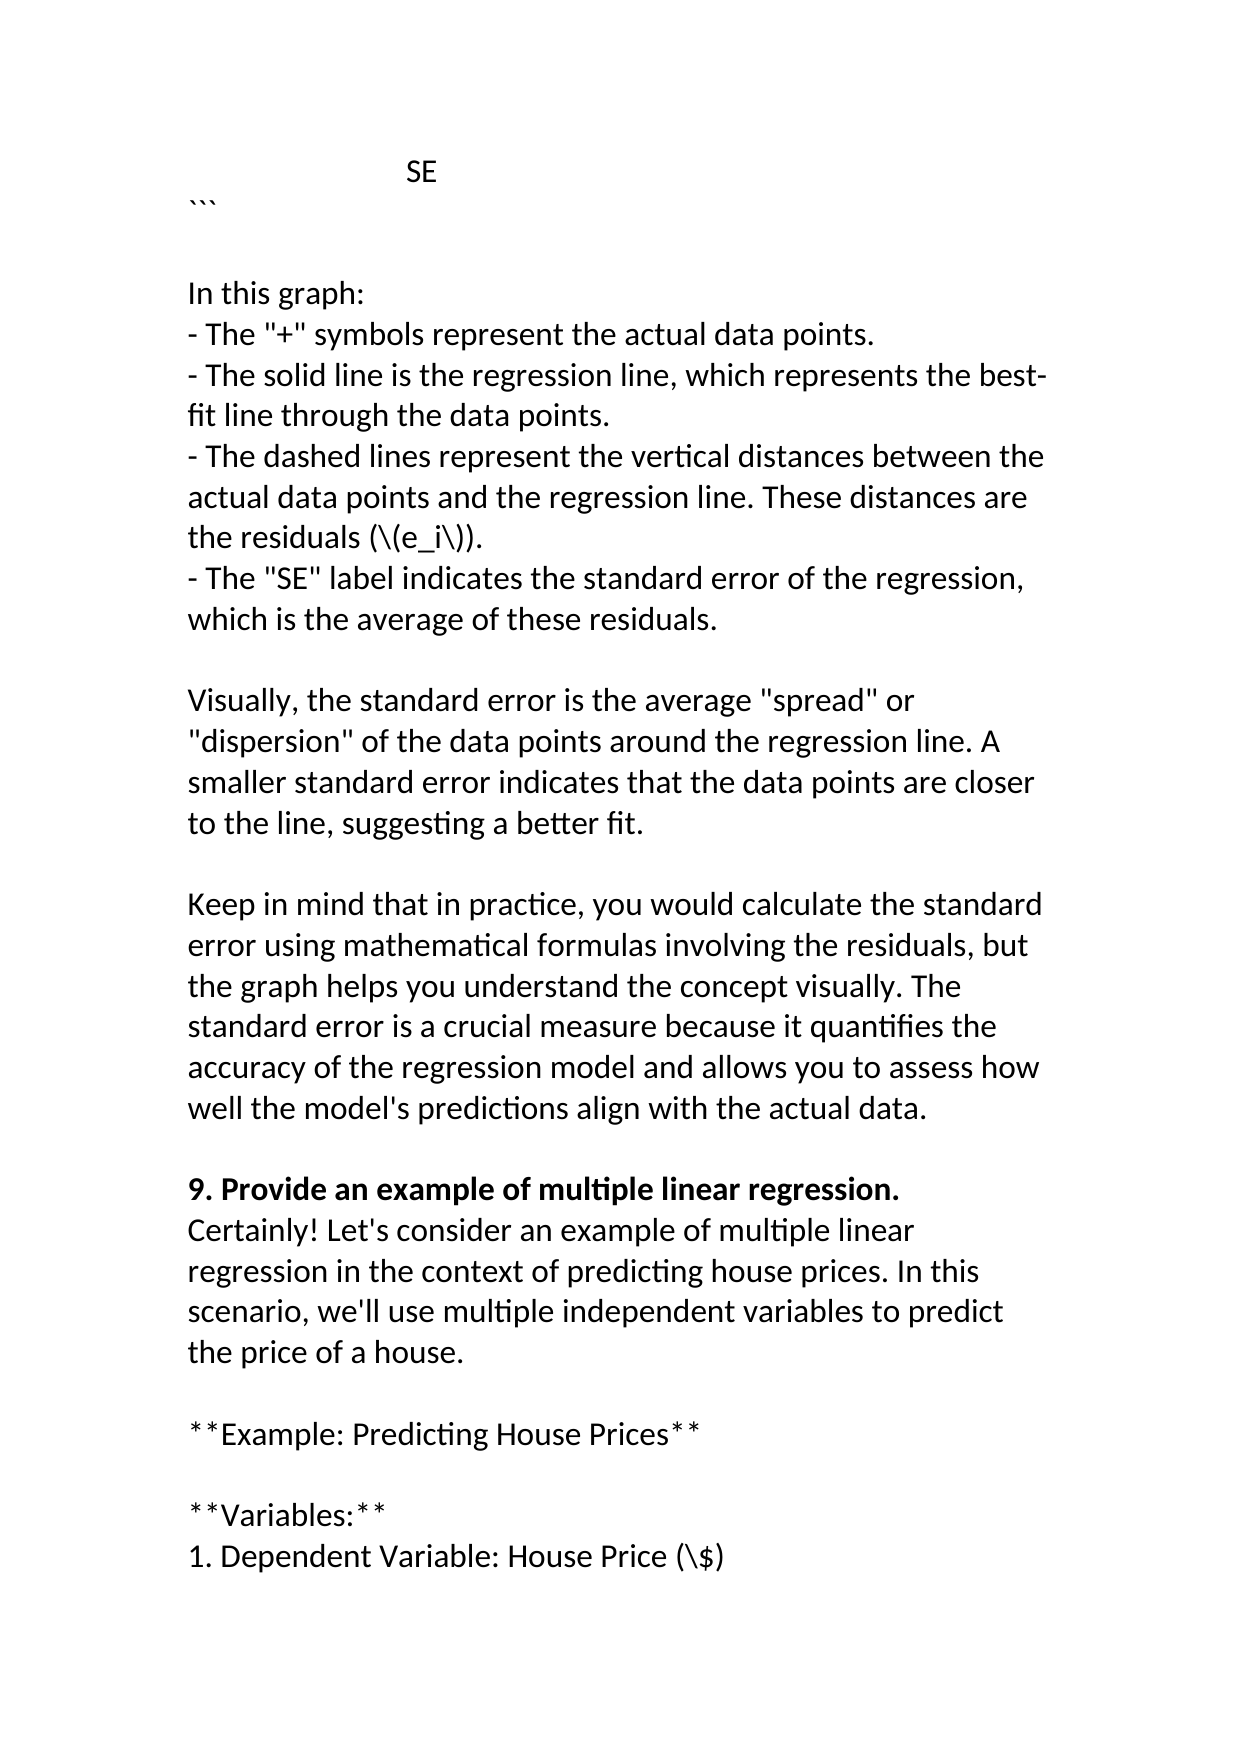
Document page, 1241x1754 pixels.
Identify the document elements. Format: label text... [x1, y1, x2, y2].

list Keep in mind that in practice, you would calculate the standard error using mathematical formulas involving the residuals, but the graph helps you understand the concept visually. The standard error is a crucial measure because it quantifies the accuracy of the regression model and allows you to assess how well the model's predictions align with the actual data. [187, 883, 1053, 1127]
list In this graph: [187, 272, 1053, 313]
list - The "+" symbols represent the actual data points. [187, 313, 1053, 354]
list SE [187, 150, 1053, 191]
list **Example: Predicting House Prices** [187, 1413, 1053, 1453]
list Certainly! Let's consider an example of multiple linear regression in the context of predicting house prices. In this scenario, we'll use multiple independent variables to predict the price of a house. [187, 1209, 1053, 1372]
list 1. Dependent Variable: House Price (\$) [187, 1535, 1053, 1576]
list **Variables:** [187, 1494, 1053, 1535]
list - The solid line is the regression line, which represents the best-fit line through the data points. [187, 354, 1053, 435]
list Visually, the standard error is the average "spread" or "dispersion" of the data points around the regression line. A smaller standard error indicates that the data points are closer to the line, suggesting a better fit. [187, 679, 1053, 842]
list ``` [187, 191, 1053, 231]
list - The "SE" label indicates the standard error of the regression, which is the average of these residuals. [187, 557, 1053, 639]
list - The dashed lines represent the vertical distances between the actual data points and the regression line. These distances are the residuals (\(e_i\)). [187, 435, 1053, 557]
list Provide an example of multiple linear regression. [187, 1168, 1053, 1209]
